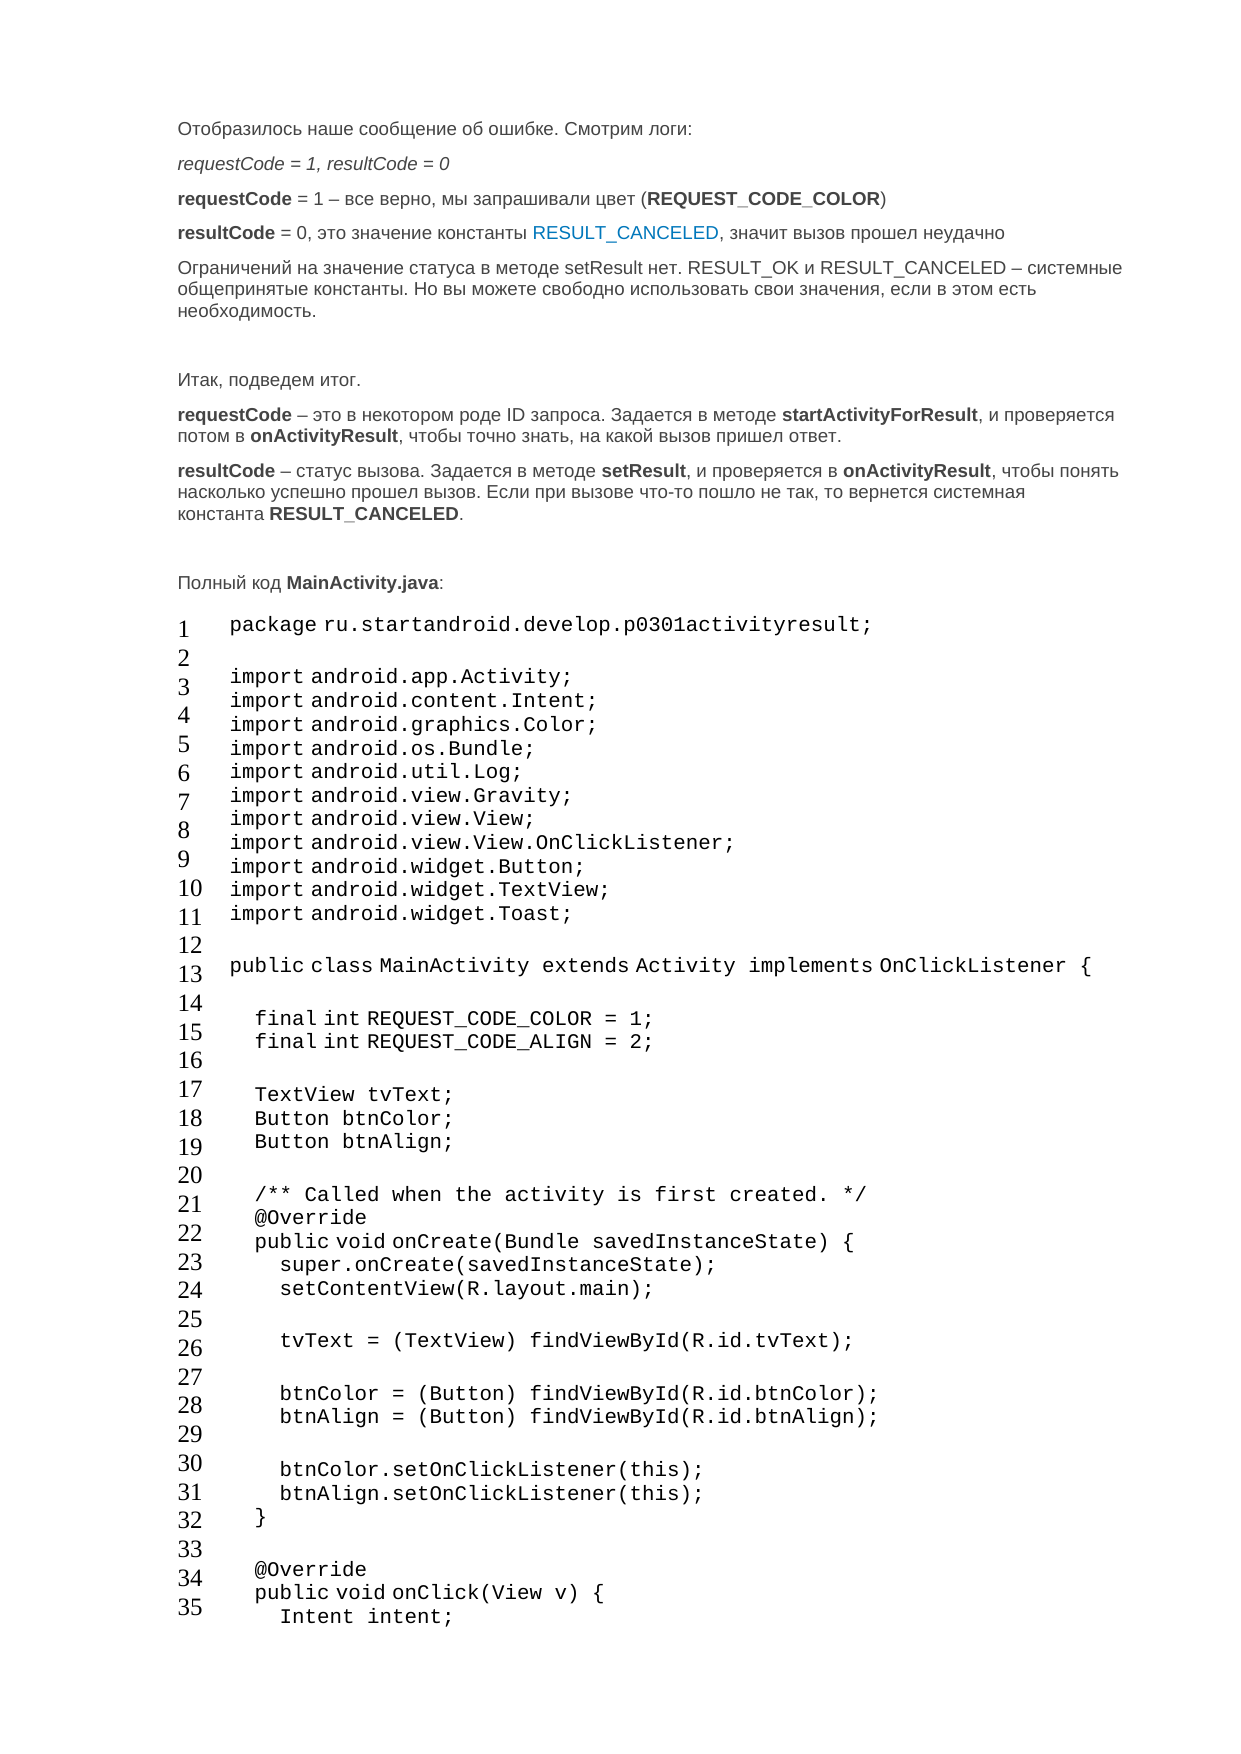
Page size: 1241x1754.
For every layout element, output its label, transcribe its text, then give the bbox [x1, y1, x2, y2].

text Ограничений на значение статуса в методе setResult нет. RESULT_OK и RESULT_CANCELED – системные общепринятые константы. Но вы можете свободно использовать свои значения, если в этом есть необходимость. [177, 256, 1152, 321]
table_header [229, 614, 1240, 1629]
text requestCode = 1 – все верно, мы запрашивали цвет (REQUEST_CODE_COLOR) [177, 187, 1152, 209]
text requestCode = 1, resultCode = 0 [177, 153, 1152, 174]
text resultCode – статус вызова. Задается в методе setResult, и проверяется в onActivityResult, чтобы понять насколько успешно прошел вызов. Если при вызове что-то пошло не так, то вернется системная константа RESULT_CANCELED. [177, 459, 1152, 524]
text Итак, подведем итог. [177, 369, 1152, 390]
text resultCode = 0, это значение константы RESULT_CANCELED, значит вызов прошел неудачно [177, 222, 1152, 243]
text Полный код MainActivity.java: [177, 572, 1152, 593]
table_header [177, 614, 229, 1629]
text requestCode – это в некотором роде ID запроса. Задается в методе startActivityForResult, и проверяется потом в onActivityResult, чтобы точно знать, на какой вызов пришел ответ. [177, 403, 1152, 446]
text Отобразилось наше сообщение об ошибке. Смотрим логи: [177, 118, 1152, 140]
